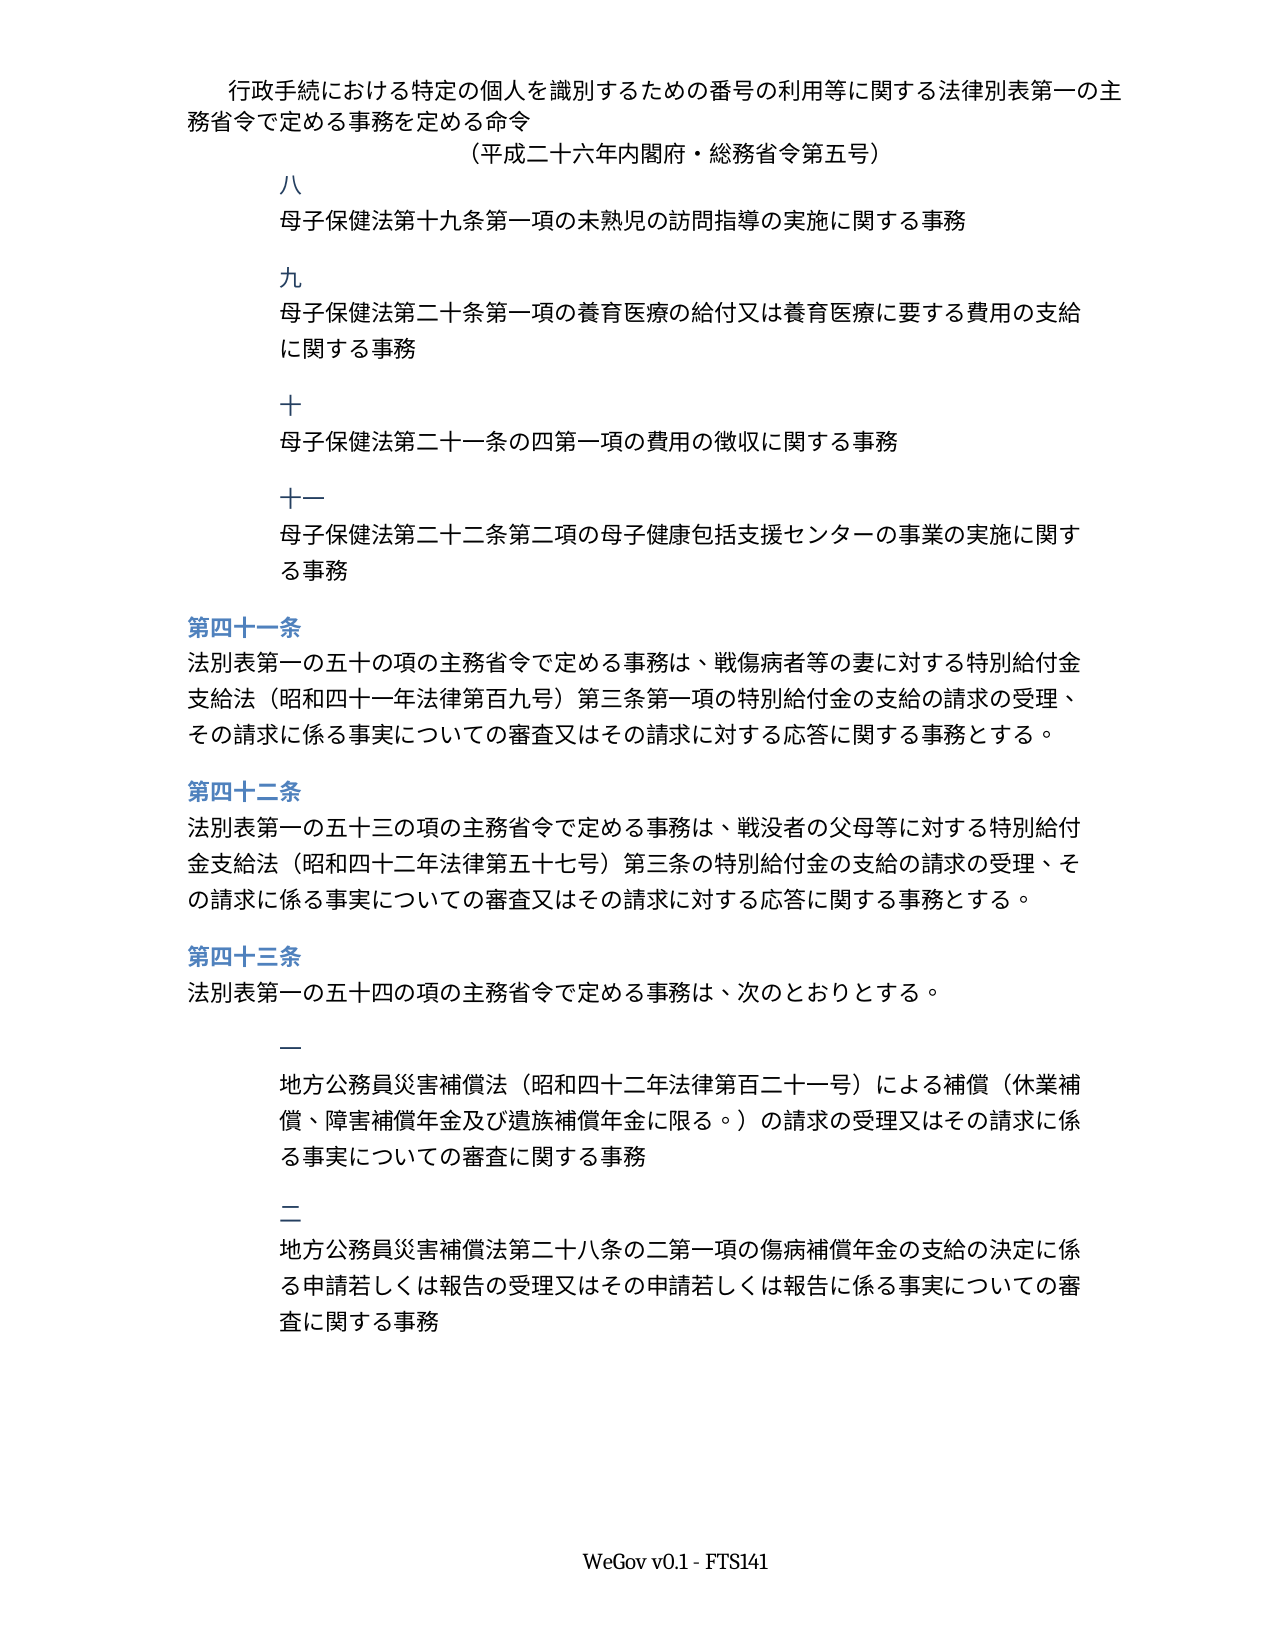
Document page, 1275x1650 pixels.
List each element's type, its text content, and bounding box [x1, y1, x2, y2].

subtitle 一 [279, 1033, 1087, 1064]
text 法別表第一の五十の項の主務省令で定める事務は、戦傷病者等の妻に対する特別給付金支給法（昭和四十一年法律第百九号）第三条第一項の特別給付金の支給の請求の受理、その請求に係る事実についての審査又はその請求に対する応答に関する事務とする。 [187, 647, 1087, 751]
subtitle 十一 [279, 483, 1087, 514]
text 法別表第一の五十三の項の主務省令で定める事務は、戦没者の父母等に対する特別給付金支給法（昭和四十二年法律第五十七号）第三条の特別給付金の支給の請求の受理、その請求に係る事実についての審査又はその請求に対する応答に関する事務とする。 [187, 812, 1087, 915]
subtitle 八 [279, 169, 1087, 200]
subtitle 第四十三条 [187, 941, 1087, 972]
subtitle 第四十二条 [187, 776, 1087, 807]
text 母子保健法第二十一条の四第一項の費用の徴収に関する事務 [279, 426, 1087, 457]
text 地方公務員災害補償法（昭和四十二年法律第百二十一号）による補償（休業補償、障害補償年金及び遺族補償年金に限る。）の請求の受理又はその請求に係る事実についての審査に関する事務 [279, 1069, 1087, 1172]
text 地方公務員災害補償法第二十八条の二第一項の傷病補償年金の支給の決定に係る申請若しくは報告の受理又はその申請若しくは報告に係る事実についての審査に関する事務 [279, 1234, 1087, 1337]
text 母子保健法第二十二条第二項の母子健康包括支援センターの事業の実施に関する事務 [279, 519, 1087, 586]
subtitle 九 [279, 261, 1087, 293]
subtitle 第四十一条 [187, 611, 1087, 643]
text 法別表第一の五十四の項の主務省令で定める事務は、次のとおりとする。 [187, 977, 1087, 1008]
subtitle 二 [279, 1198, 1087, 1229]
text 母子保健法第十九条第一項の未熟児の訪問指導の実施に関する事務 [279, 205, 1087, 236]
text 母子保健法第二十条第一項の養育医療の給付又は養育医療に要する費用の支給に関する事務 [279, 297, 1087, 364]
subtitle 十 [279, 390, 1087, 421]
